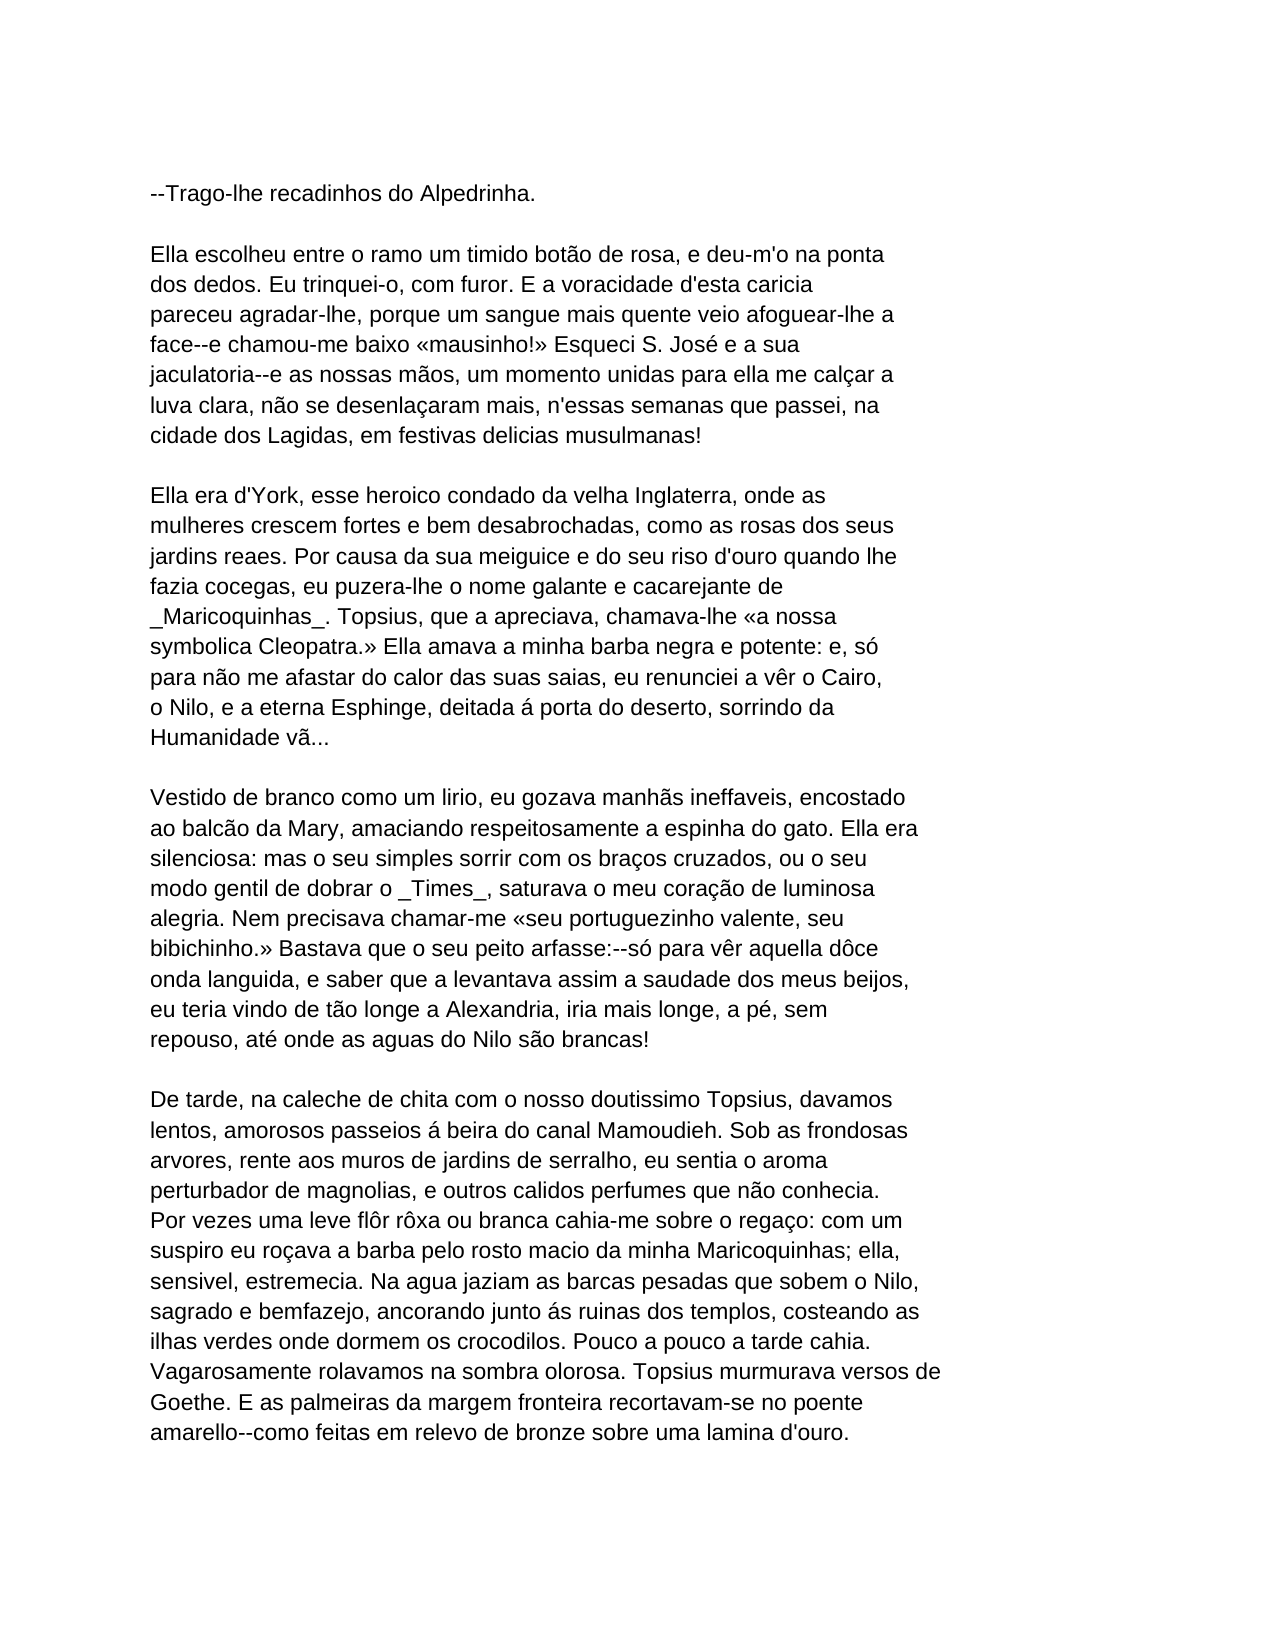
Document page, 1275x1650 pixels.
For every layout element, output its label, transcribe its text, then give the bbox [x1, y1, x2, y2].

text repouso, até onde as aguas do Nilo são brancas! [150, 1026, 1125, 1052]
text jaculatoria--e as nossas mãos, um momento unidas para ella me calçar a [150, 361, 1125, 388]
text onda languida, e saber que a levantava assim a saudade dos meus beijos, [150, 966, 1125, 992]
text Goethe. E as palmeiras da margem fronteira recortavam-se no poente [150, 1388, 1125, 1415]
text silenciosa: mas o seu simples sorrir com os braços cruzados, ou o seu [150, 845, 1125, 871]
text perturbador de magnolias, e outros calidos perfumes que não conhecia. [150, 1177, 1125, 1203]
text suspiro eu roçava a barba pelo rosto macio da minha Maricoquinhas; ella, [150, 1237, 1125, 1264]
text Ella era d'York, esse heroico condado da velha Inglaterra, onde as [150, 482, 1125, 509]
text Ella escolheu entre o ramo um timido botão de rosa, e deu-m'o na ponta [150, 241, 1125, 267]
text --Trago-lhe recadinhos do Alpedrinha. [150, 180, 1125, 207]
text _Maricoquinhas_. Topsius, que a apreciava, chamava-lhe «a nossa [150, 603, 1125, 629]
text amarello--como feitas em relevo de bronze sobre uma lamina d'ouro. [150, 1419, 1125, 1445]
text arvores, rente aos muros de jardins de serralho, eu sentia o aroma [150, 1147, 1125, 1173]
text sensivel, estremecia. Na agua jaziam as barcas pesadas que sobem o Nilo, [150, 1268, 1125, 1294]
text alegria. Nem precisava chamar-me «seu portuguezinho valente, seu [150, 905, 1125, 932]
text Vestido de branco como um lirio, eu gozava manhãs ineffaveis, encostado [150, 784, 1125, 811]
text ao balcão da Mary, amaciando respeitosamente a espinha do gato. Ella era [150, 814, 1125, 841]
text fazia cocegas, eu puzera-lhe o nome galante e cacarejante de [150, 573, 1125, 599]
text dos dedos. Eu trinquei-o, com furor. E a voracidade d'esta caricia [150, 271, 1125, 297]
text Por vezes uma leve flôr rôxa ou branca cahia-me sobre o regaço: com um [150, 1207, 1125, 1234]
text modo gentil de dobrar o _Times_, saturava o meu coração de luminosa [150, 875, 1125, 901]
text symbolica Cleopatra.» Ella amava a minha barba negra e potente: e, só [150, 633, 1125, 660]
text para não me afastar do calor das suas saias, eu renunciei a vêr o Cairo, [150, 663, 1125, 690]
text luva clara, não se desenlaçaram mais, n'essas semanas que passei, na [150, 392, 1125, 418]
text bibichinho.» Bastava que o seu peito arfasse:--só para vêr aquella dôce [150, 935, 1125, 962]
text ilhas verdes onde dormem os crocodilos. Pouco a pouco a tarde cahia. [150, 1328, 1125, 1354]
text Humanidade vã... [150, 724, 1125, 750]
text eu teria vindo de tão longe a Alexandria, iria mais longe, a pé, sem [150, 996, 1125, 1022]
text Vagarosamente rolavamos na sombra olorosa. Topsius murmurava versos de [150, 1358, 1125, 1385]
text mulheres crescem fortes e bem desabrochadas, como as rosas dos seus [150, 512, 1125, 539]
text o Nilo, e a eterna Esphinge, deitada á porta do deserto, sorrindo da [150, 694, 1125, 720]
text lentos, amorosos passeios á beira do canal Mamoudieh. Sob as frondosas [150, 1117, 1125, 1143]
text cidade dos Lagidas, em festivas delicias musulmanas! [150, 422, 1125, 448]
text sagrado e bemfazejo, ancorando junto ás ruinas dos templos, costeando as [150, 1298, 1125, 1324]
text jardins reaes. Por causa da sua meiguice e do seu riso d'ouro quando lhe [150, 543, 1125, 569]
text face--e chamou-me baixo «mausinho!» Esqueci S. José e a sua [150, 331, 1125, 358]
text pareceu agradar-lhe, porque um sangue mais quente veio afoguear-lhe a [150, 301, 1125, 327]
text De tarde, na caleche de chita com o nosso doutissimo Topsius, davamos [150, 1086, 1125, 1113]
